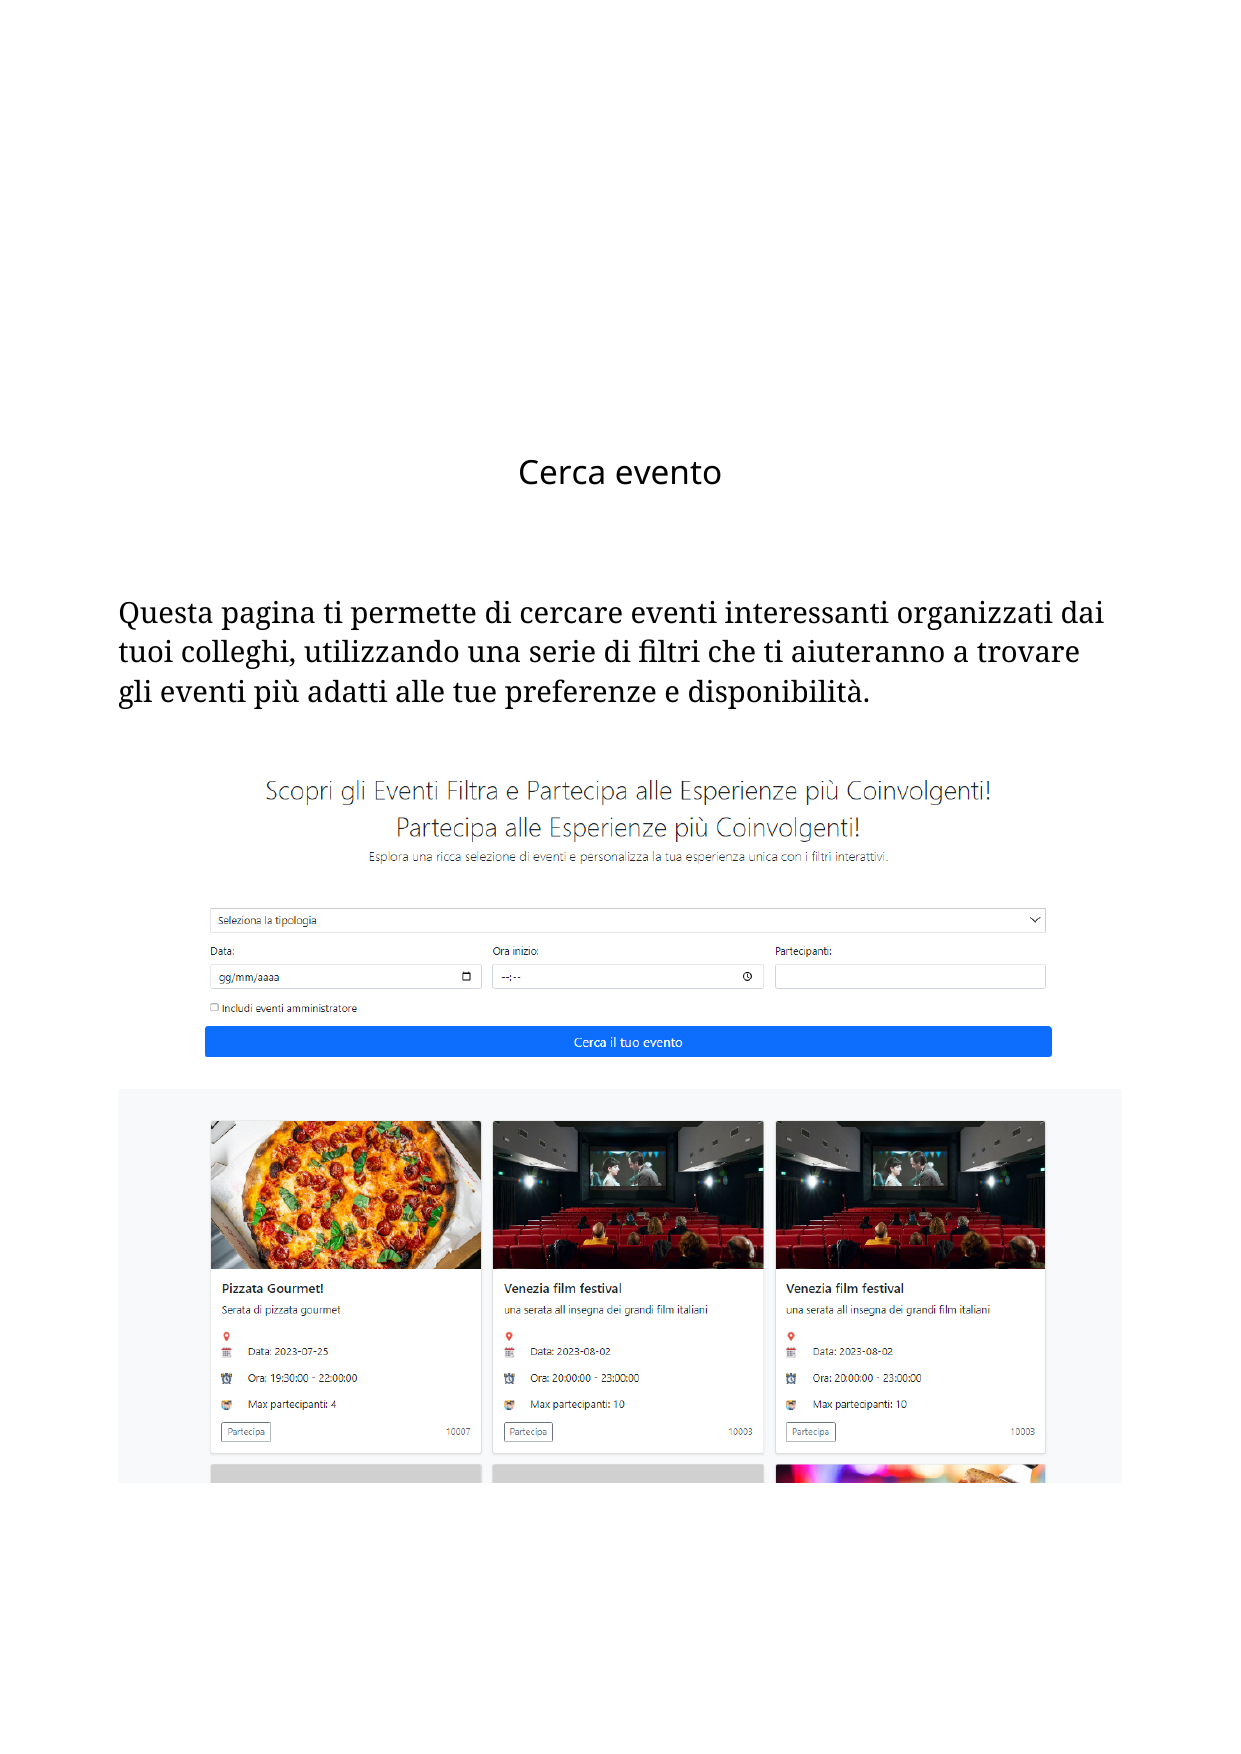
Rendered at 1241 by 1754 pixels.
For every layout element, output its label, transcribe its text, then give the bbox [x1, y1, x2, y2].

text Cerca evento [118, 586, 1122, 632]
picture [118, 877, 1123, 1621]
text Questa pagina ti permette di cercare eventi interessanti organizzati dai tuoi colleghi, utilizzando una serie di filtri che ti aiuteranno a trovare gli eventi più adatti alle tue preferenze e disponibilità. [118, 729, 1122, 849]
